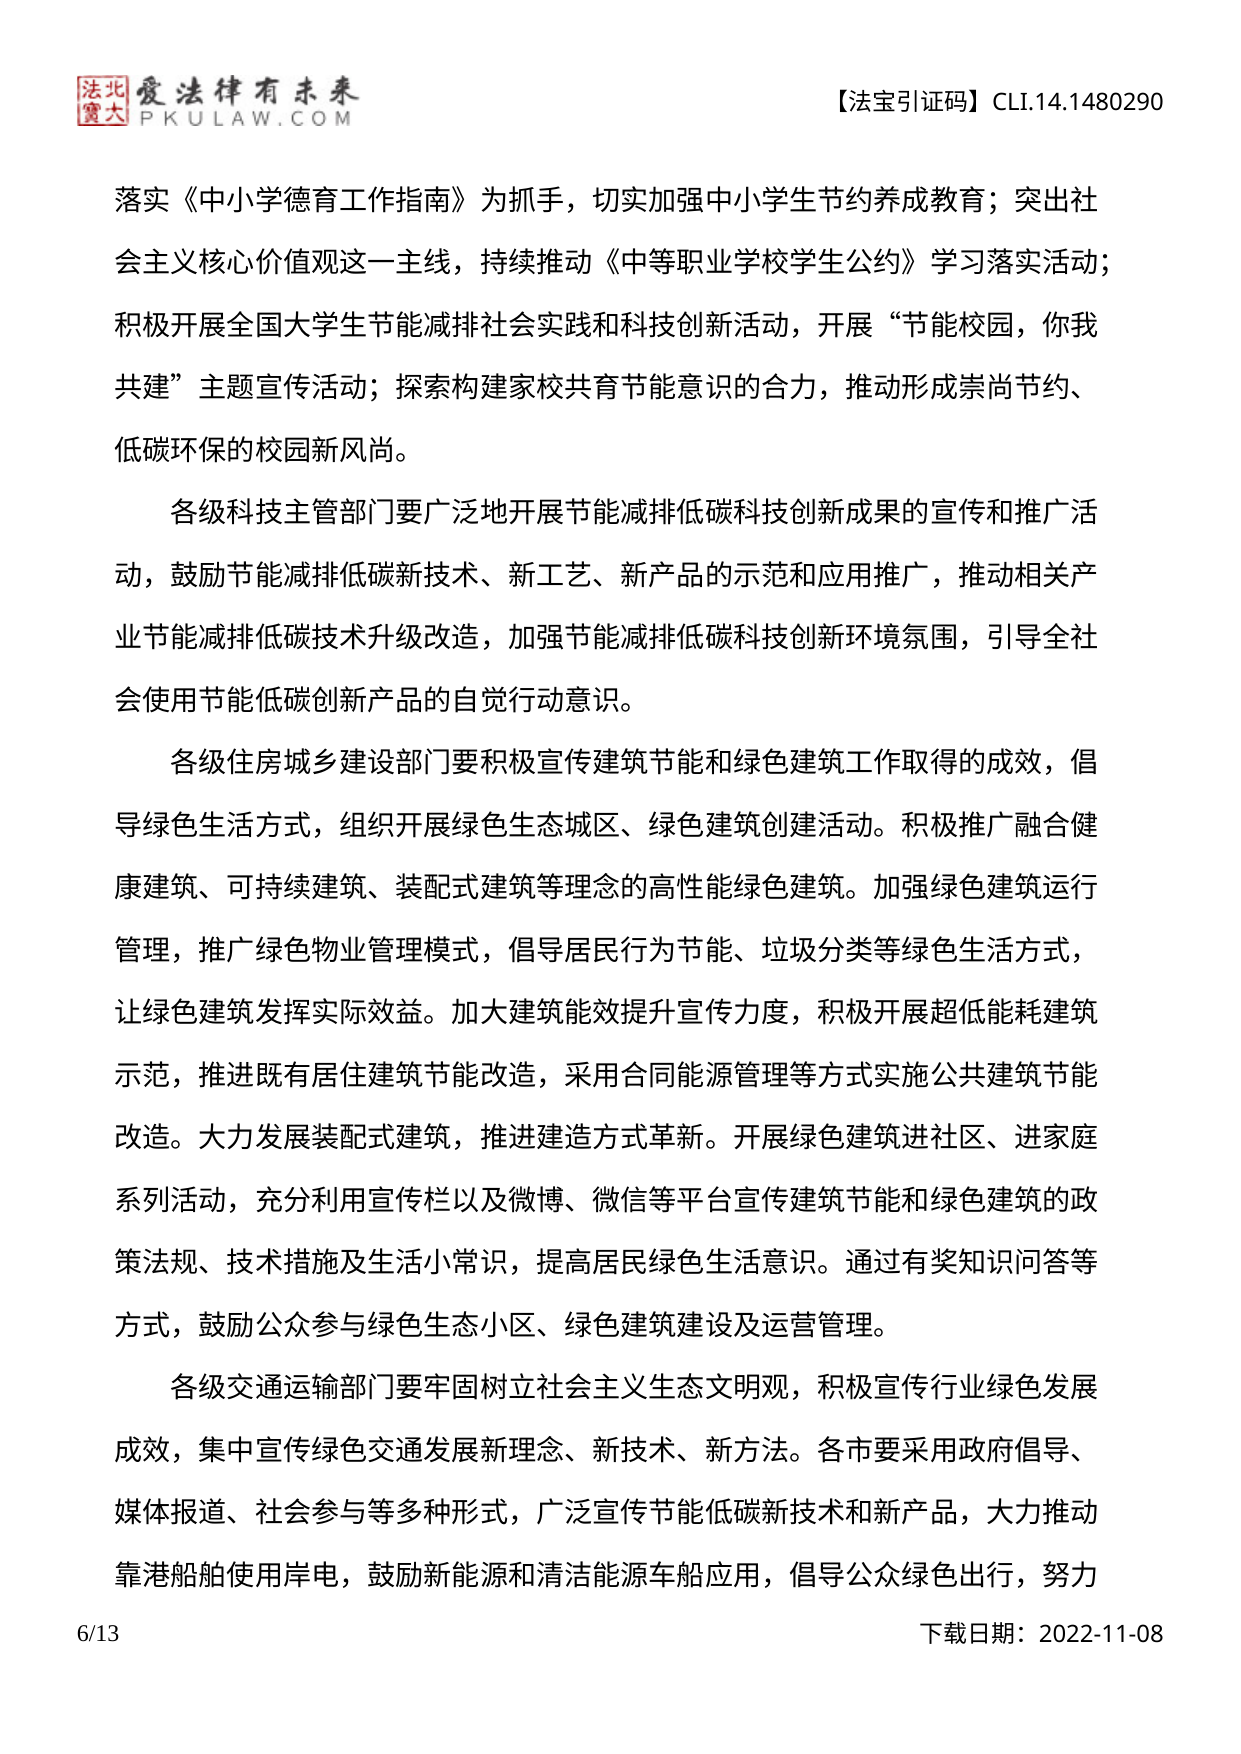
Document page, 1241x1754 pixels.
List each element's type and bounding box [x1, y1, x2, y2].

picture [76, 75, 361, 126]
text [114, 156, 1126, 1593]
